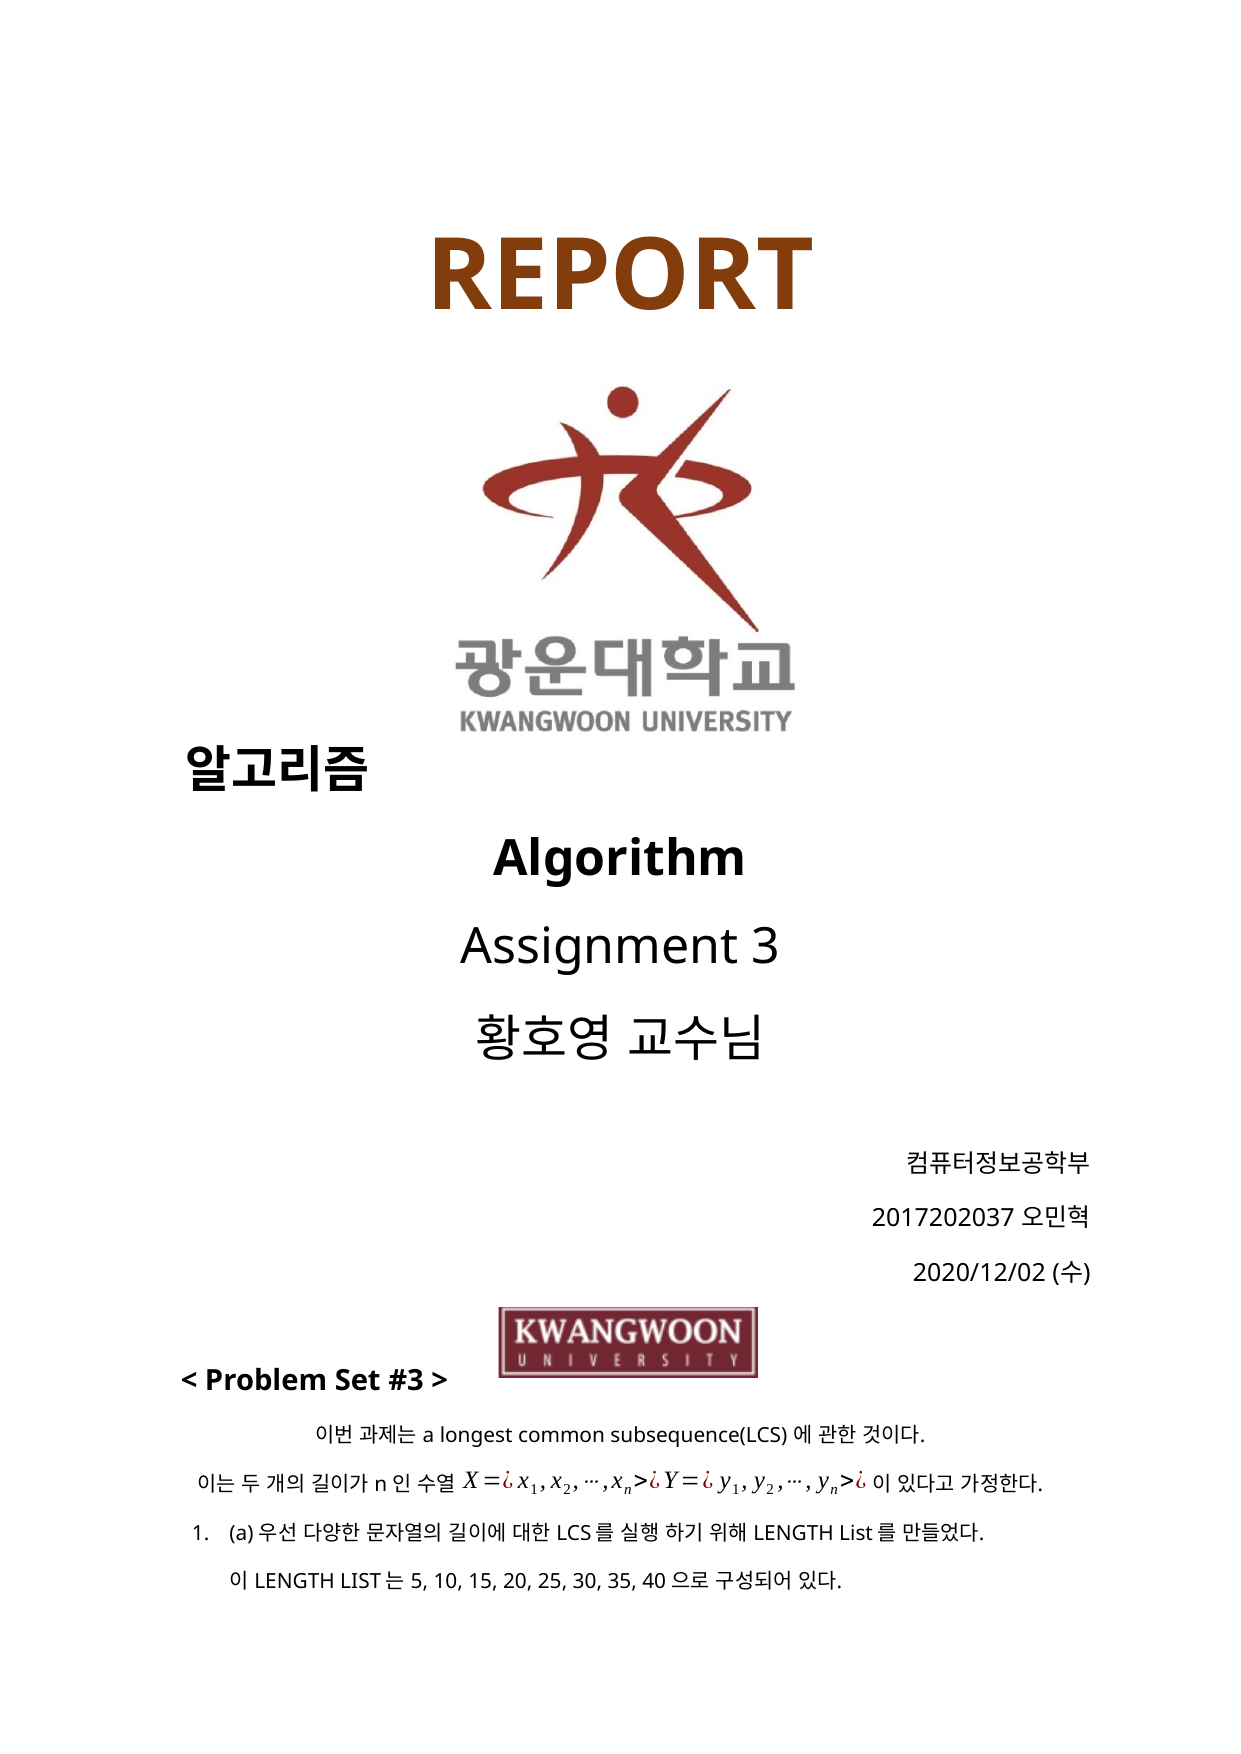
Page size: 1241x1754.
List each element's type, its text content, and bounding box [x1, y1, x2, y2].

list 이 LENGTH LIST는 5, 10, 15, 20, 25, 30, 35, 40 으로 구성되어 있다. [229, 1564, 1090, 1595]
text 이번 과제는 a longest common subsequence(LCS) 에 관한 것이다. [150, 1418, 1090, 1448]
text 알고리즘 [150, 729, 1090, 802]
text 이는 두 개의 길이가 n 인 수열 이 있다고 가정한다. [150, 1466, 1090, 1498]
text 컴퓨터정보공학부 [150, 1143, 1090, 1179]
list (a) 우선 다양한 문자열의 길이에 대한 LCS를 실행 하기 위해 LENGTH List를 만들었다. [192, 1516, 1090, 1546]
text < Problem Set #3 > [150, 1360, 1090, 1399]
text Assignment 3 [150, 910, 1090, 978]
text 2020/12/02 (수) [150, 1253, 1090, 1289]
picture [495, 1307, 759, 1377]
title REPORT [150, 202, 1090, 338]
text Algorithm [150, 822, 1090, 890]
text 2017202037 오민혁 [150, 1198, 1090, 1234]
picture [423, 358, 820, 756]
text 황호영 교수님 [150, 998, 1090, 1071]
